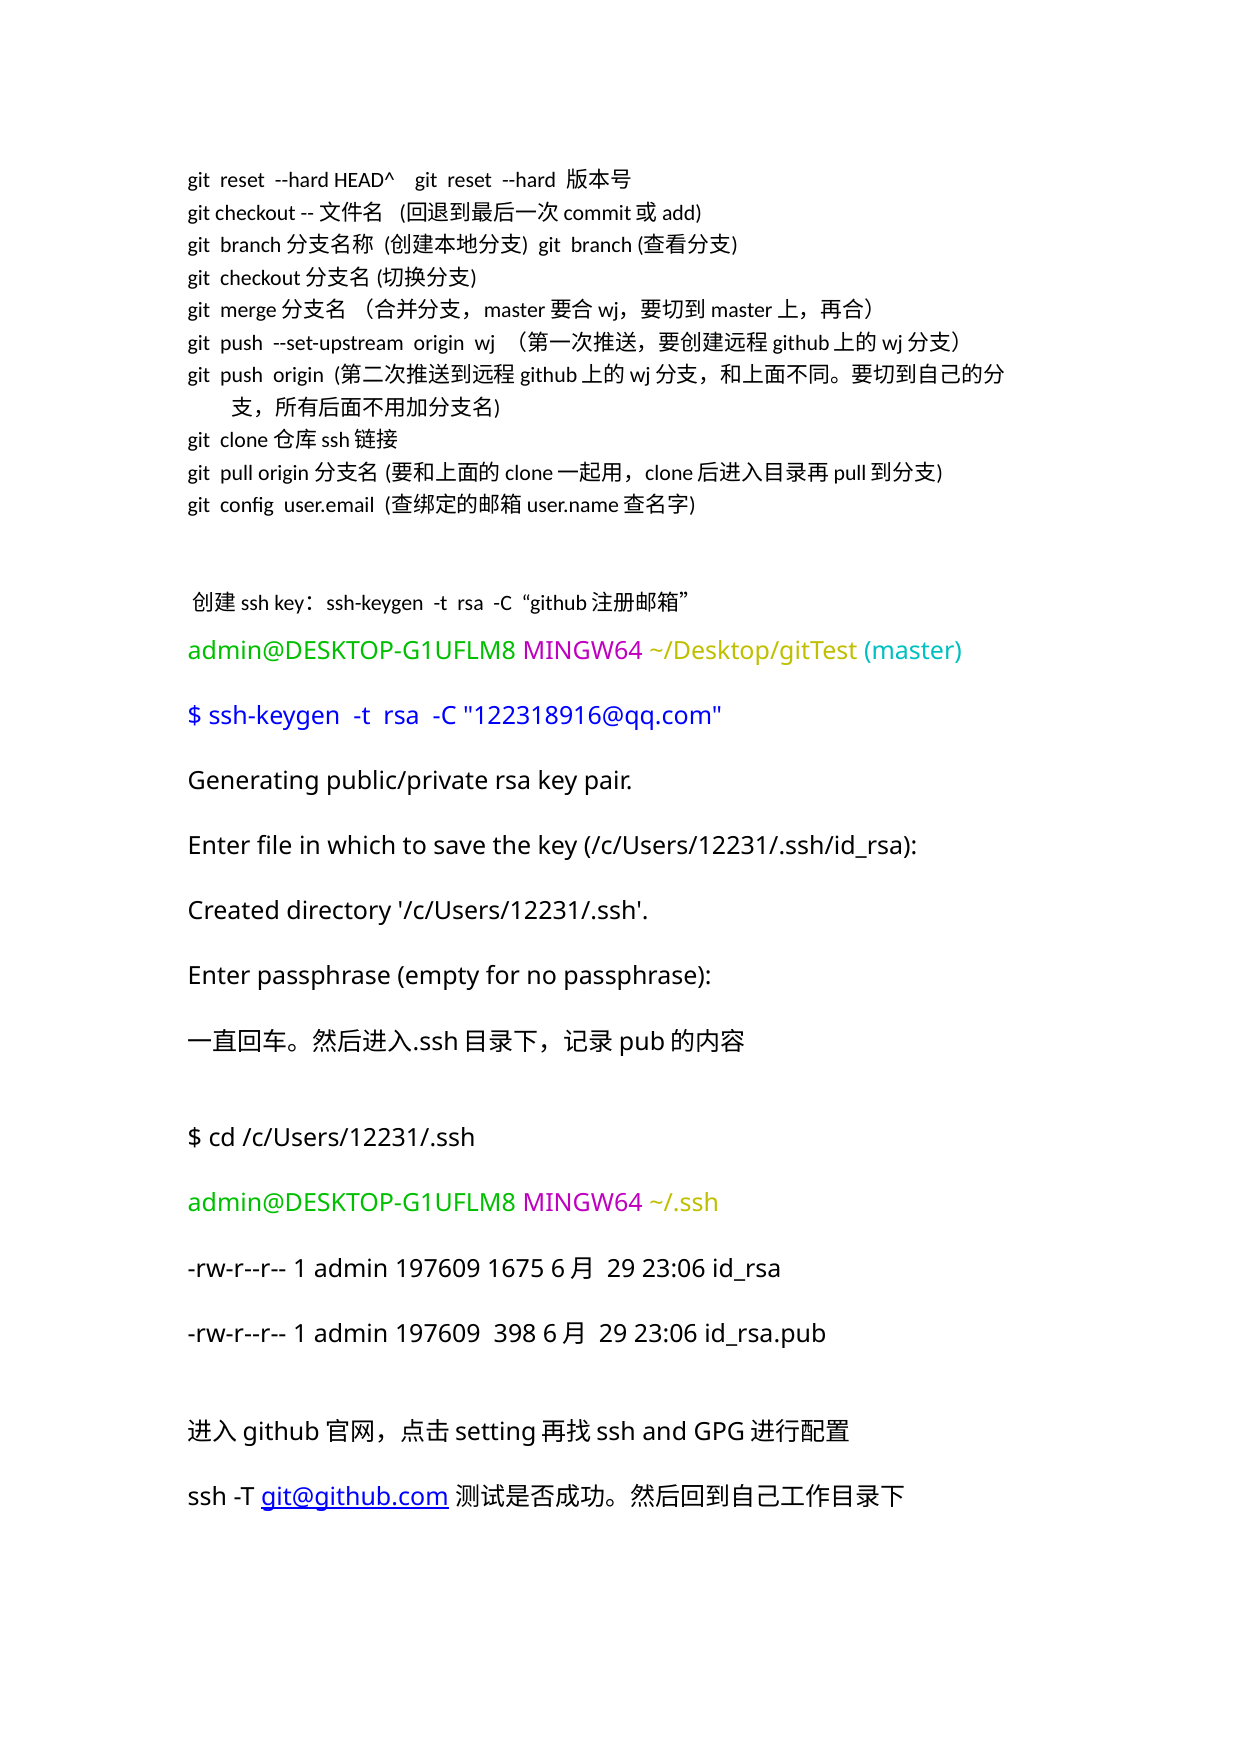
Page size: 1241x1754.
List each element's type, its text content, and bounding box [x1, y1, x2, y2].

list git branch 分支名称 (创建本地分支) git branch (查看分支) [187, 227, 1053, 259]
text admin@DESKTOP-G1UFLM8 MINGW64 ~/.ssh [187, 1169, 1053, 1234]
text Created directory '/c/Users/12231/.ssh'. [187, 877, 1053, 942]
text 一直回车。然后进入.ssh目录下，记录pub的内容 [187, 1007, 1053, 1072]
list git push --set-upstream origin wj （第一次推送，要创建远程github上的wj分支） [187, 324, 1053, 357]
list git merge 分支名 （合并分支，master要合wj，要切到master上，再合） [187, 292, 1053, 324]
text Generating public/private rsa key pair. [187, 747, 1053, 812]
text 进入github官网，点击setting再找ssh and GPG进行配置 [187, 1397, 1053, 1462]
list git checkout 分支名 (切换分支) [187, 259, 1053, 292]
list git pull origin 分支名 (要和上面的clone一起用，clone后进入目录再pull到分支) [187, 454, 1053, 487]
text Enter file in which to save the key (/c/Users/12231/.ssh/id_rsa): [187, 812, 1053, 877]
text Enter passphrase (empty for no passphrase): [187, 942, 1053, 1007]
text -rw-r--r-- 1 admin 197609 398 6月 29 23:06 id_rsa.pub [187, 1299, 1053, 1364]
text ssh -T git@github.com 测试是否成功。然后回到自己工作目录下 [187, 1462, 1053, 1527]
text $ ssh-keygen -t rsa -C "122318916@qq.com" [187, 682, 1053, 747]
text $ cd /c/Users/12231/.ssh [187, 1104, 1053, 1169]
text -rw-r--r-- 1 admin 197609 1675 6月 29 23:06 id_rsa [187, 1234, 1053, 1299]
list git clone 仓库ssh链接 [187, 422, 1053, 454]
text admin@DESKTOP-G1UFLM8 MINGW64 ~/Desktop/gitTest (master) [187, 617, 1053, 682]
list git reset --hard HEAD^ git reset --hard 版本号 [187, 162, 1053, 194]
list git push origin (第二次推送到远程github上的wj分支，和上面不同。要切到自己的分 支，所有后面不用加分支名) [187, 357, 1053, 422]
list git checkout -- 文件名 (回退到最后一次commit或add) [187, 194, 1053, 227]
list 创建ssh key：ssh-keygen -t rsa -C “github注册邮箱” [187, 584, 1053, 617]
list git config user.email (查绑定的邮箱user.name查名字) [187, 487, 1053, 519]
